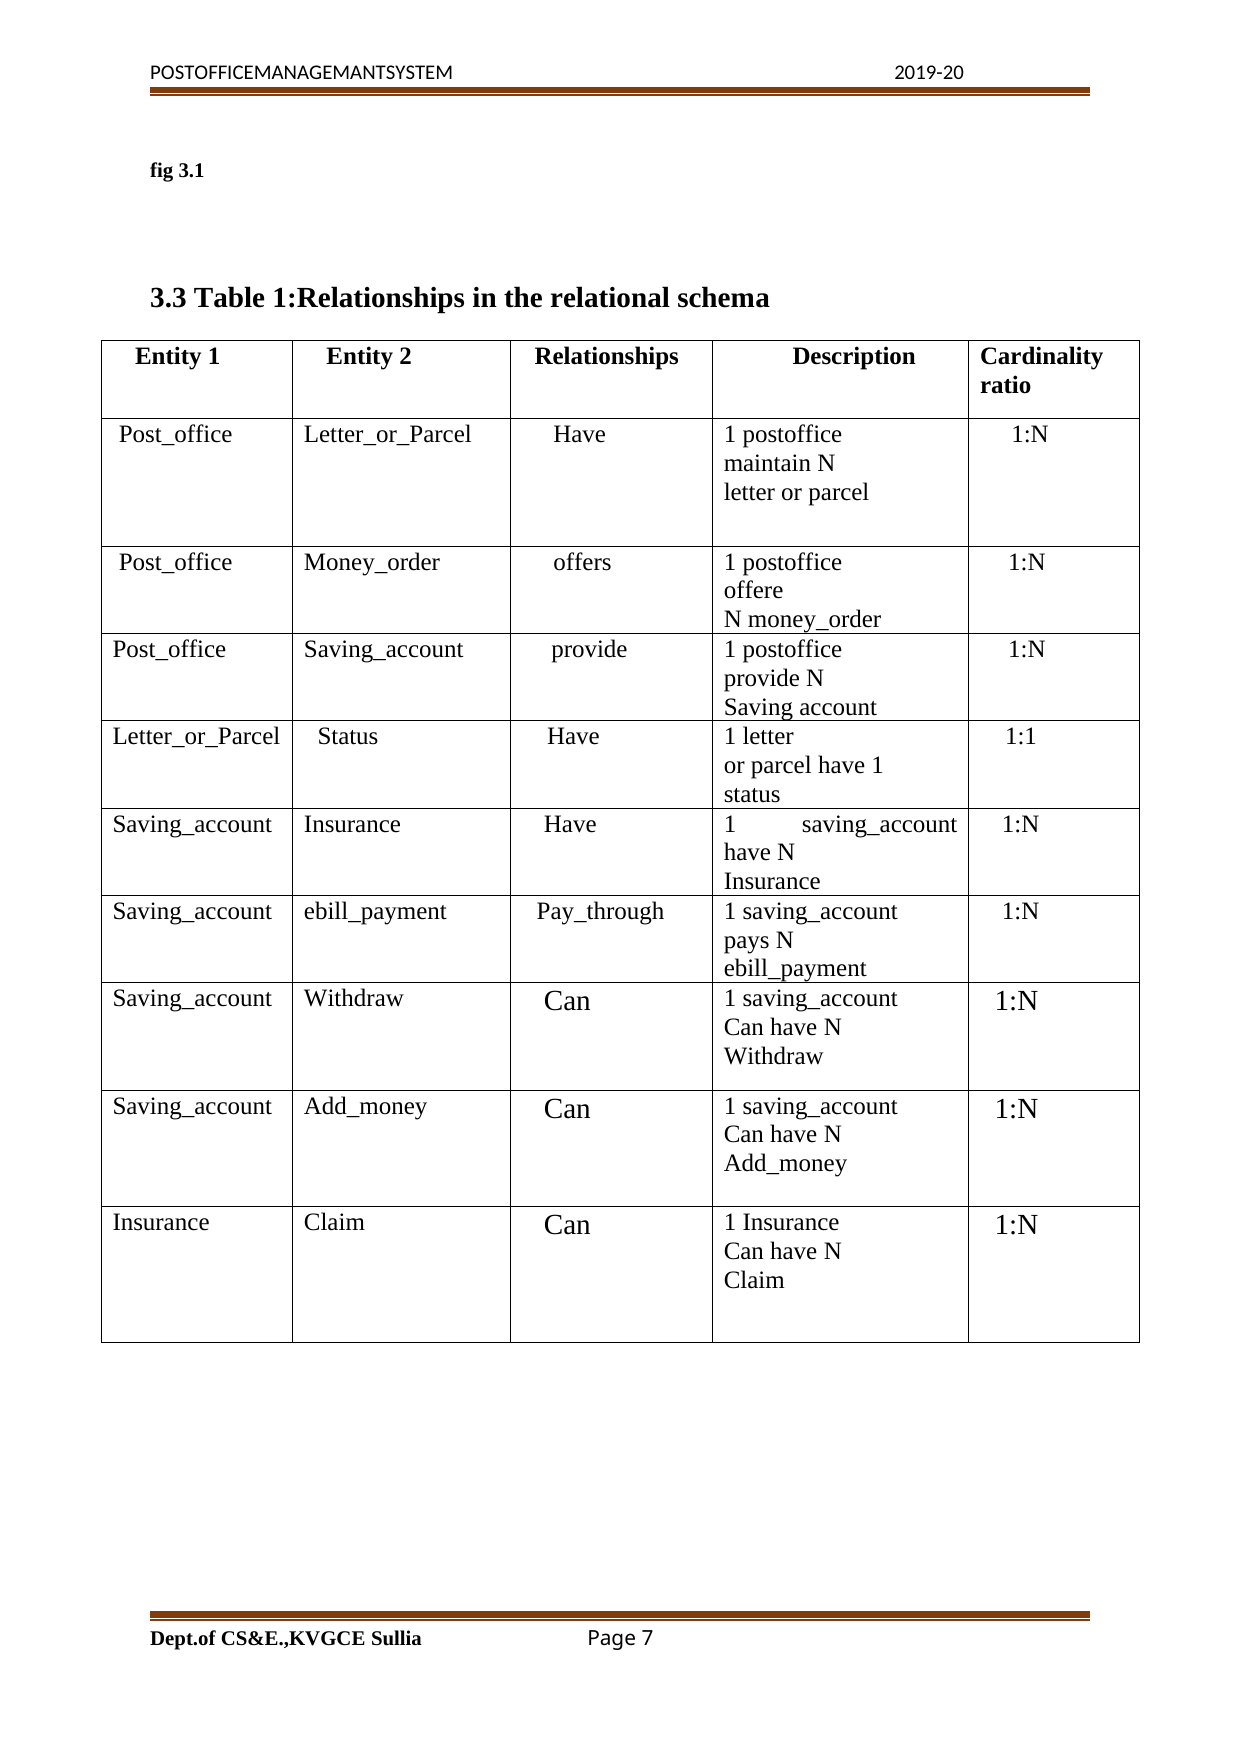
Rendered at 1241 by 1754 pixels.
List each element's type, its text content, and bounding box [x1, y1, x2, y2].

table_cell 1 Insurance Can have N Claim [713, 1207, 968, 1342]
table_cell Have [511, 809, 712, 895]
table_cell 1:N [969, 547, 1139, 633]
table_cell Insurance [293, 809, 510, 895]
table_cell Claim [293, 1207, 510, 1342]
table_cell Saving_account [102, 983, 292, 1090]
table_cell ebill_payment [293, 896, 510, 982]
table_cell Letter_or_Parcel [102, 721, 292, 808]
table_cell Can [511, 1207, 712, 1342]
table_cell Saving_account [102, 896, 292, 982]
table_cell 1:N [969, 1091, 1139, 1206]
table_cell Saving_account [102, 1091, 292, 1206]
table_cell 1:N [969, 419, 1139, 546]
table_cell Have [511, 721, 712, 808]
table_cell 1 saving_account have N Insurance [713, 809, 968, 895]
table_cell 1 postoffice provide N Saving account [713, 634, 968, 720]
table_cell 1:N [969, 809, 1139, 895]
table_cell 1 saving_account Can have N Add_money [713, 1091, 968, 1206]
table_cell 1 saving_account Can have N Withdraw [713, 983, 968, 1090]
table_cell provide [511, 634, 712, 720]
table_cell Status [293, 721, 510, 808]
table_cell Letter_or_Parcel [293, 419, 510, 546]
table_cell 1:1 [969, 721, 1139, 808]
table_header Relationships [511, 341, 712, 418]
table_cell Add_money [293, 1091, 510, 1206]
table_cell Money_order [293, 547, 510, 633]
table_header Description [713, 341, 968, 418]
table_cell 1 letter or parcel have 1 status [713, 721, 968, 808]
table_cell 1:N [969, 896, 1139, 982]
table_cell 1:N [969, 634, 1139, 720]
table_cell 1:N [969, 1207, 1139, 1342]
table_cell Have [511, 419, 712, 546]
table_cell offers [511, 547, 712, 633]
table_cell Saving_account [293, 634, 510, 720]
table_cell Can [511, 1091, 712, 1206]
table_cell Saving_account [102, 809, 292, 895]
table_cell 1 postoffice maintain N letter or parcel [713, 419, 968, 546]
table_cell Insurance [102, 1207, 292, 1342]
table_cell Post_office [102, 547, 292, 633]
table_cell Pay_through [511, 896, 712, 982]
table_cell Post_office [102, 634, 292, 720]
table_cell Post_office [102, 419, 292, 546]
table_cell 1 postoffice offere N money_order [713, 547, 968, 633]
table_cell Can [511, 983, 712, 1090]
table_header Entity 1 [102, 341, 292, 418]
text fig 3.1 [150, 150, 1090, 183]
table_header Entity 2 [293, 341, 510, 418]
table_header Cardinality ratio [969, 341, 1139, 418]
table_cell 1 saving_account pays N ebill_payment [713, 896, 968, 982]
table_cell 1:N [969, 983, 1139, 1090]
table_cell Withdraw [293, 983, 510, 1090]
text 3.3 Table 1:Relationships in the relational schema [150, 281, 1090, 314]
